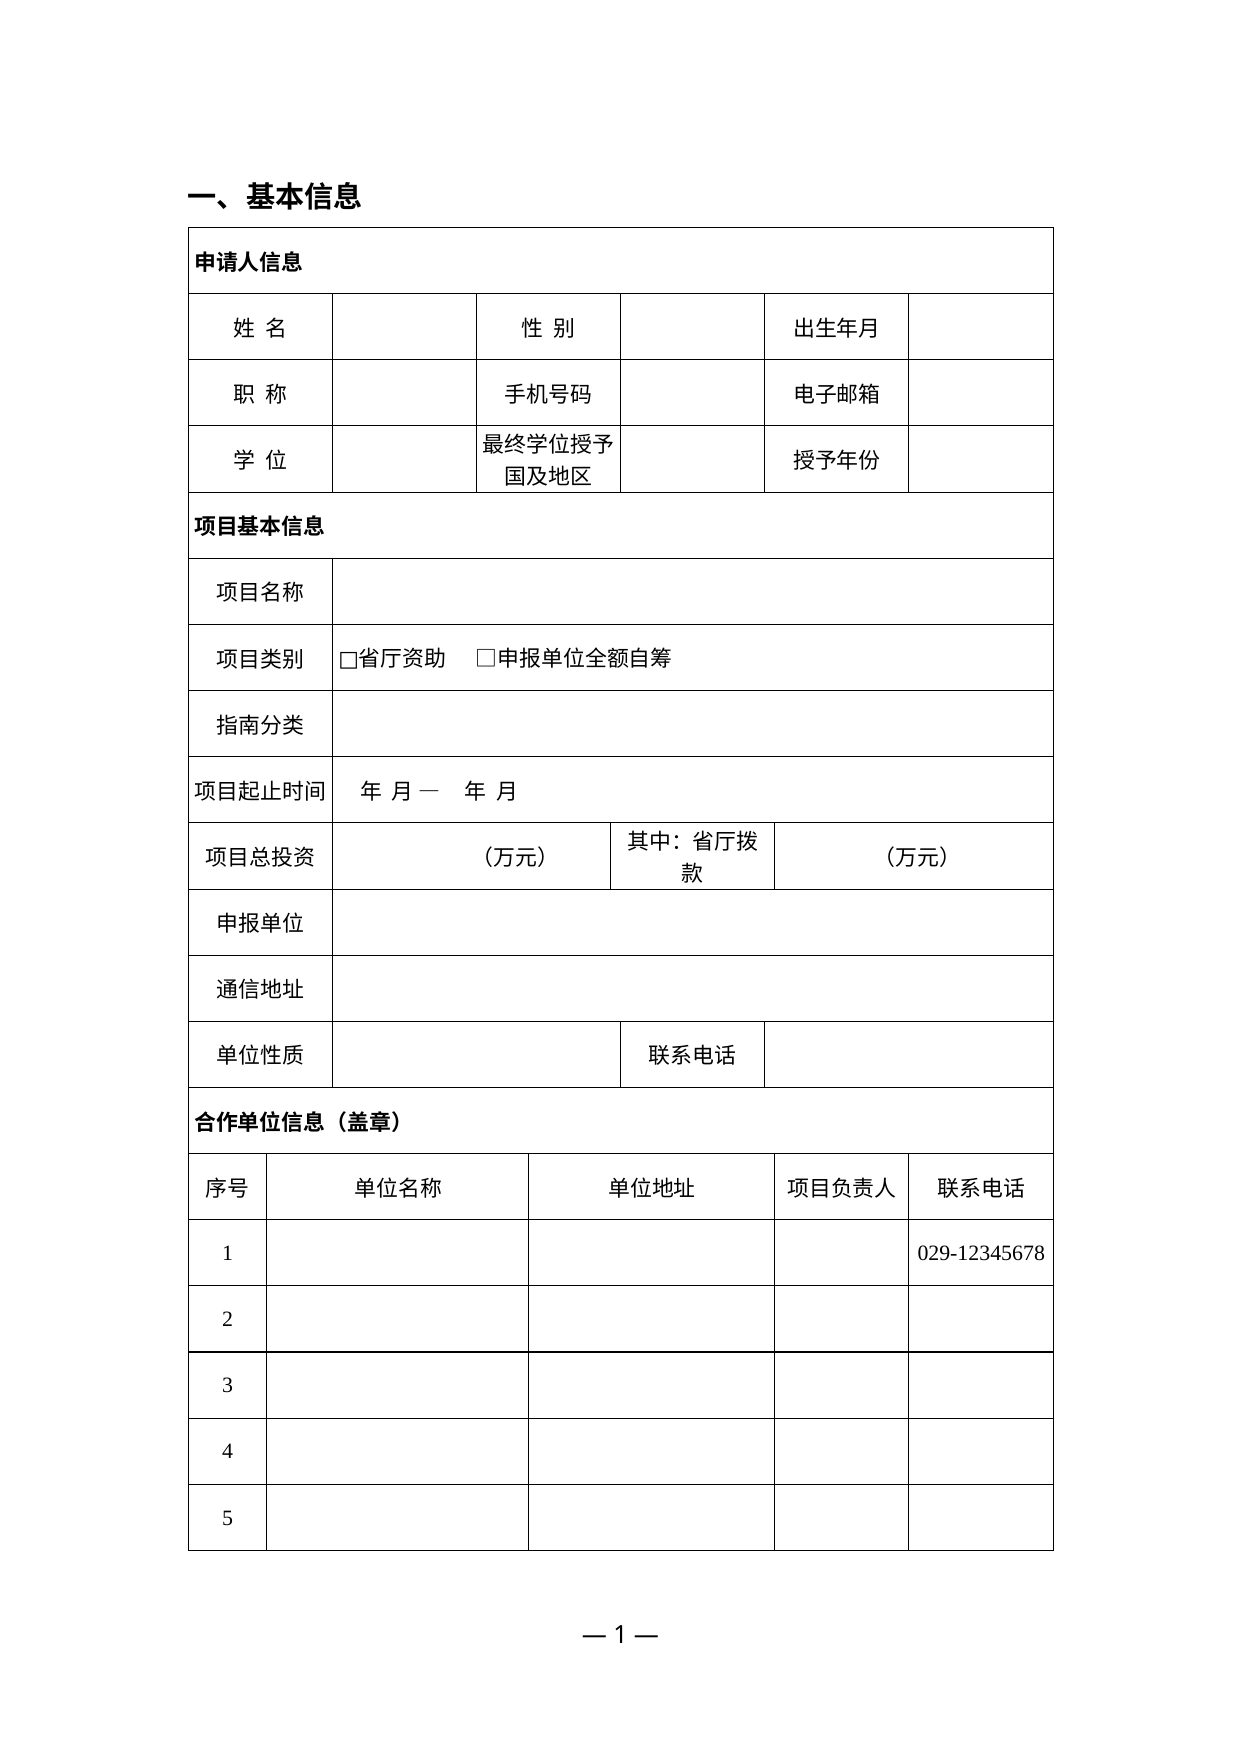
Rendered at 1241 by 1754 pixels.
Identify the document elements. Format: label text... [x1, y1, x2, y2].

table_cell [267, 1353, 528, 1418]
table_cell [267, 1485, 528, 1550]
table_cell [765, 1022, 1053, 1087]
table_cell [333, 360, 476, 425]
table_cell 单位性质 [189, 1022, 332, 1087]
text 一、基本信息 [187, 162, 1053, 227]
table_cell 项目起止时间 [189, 757, 332, 822]
table_cell 申报单位 [189, 890, 332, 954]
table_cell 项目总投资 [189, 823, 332, 888]
table_cell [909, 294, 1053, 359]
table_cell [775, 1286, 908, 1351]
table_cell [775, 1220, 908, 1285]
table_cell （万元） [775, 823, 1053, 888]
table_cell [909, 1419, 1053, 1484]
table_cell 2 [189, 1286, 266, 1351]
table_header 申请人信息 [189, 228, 1053, 293]
table_cell 序号 [189, 1154, 266, 1219]
table_cell [529, 1485, 774, 1550]
table_cell 职 称 [189, 360, 332, 425]
table_cell 项目负责人 [775, 1154, 908, 1219]
table_cell [909, 1485, 1053, 1550]
table_cell 项目名称 [189, 559, 332, 624]
table_cell 学 位 [189, 426, 332, 492]
table_cell 5 [189, 1485, 266, 1550]
table_cell [333, 1022, 620, 1087]
table_cell [529, 1353, 774, 1418]
table_cell [267, 1286, 528, 1351]
table_cell 3 [189, 1353, 266, 1418]
table_cell [333, 426, 476, 492]
table_cell （万元） [333, 823, 610, 888]
table_cell [333, 890, 1053, 954]
table_cell [529, 1286, 774, 1351]
table_cell 项目基本信息 [189, 493, 1053, 558]
table_cell 4 [189, 1419, 266, 1484]
table_cell [909, 360, 1053, 425]
table_cell 合作单位信息（盖章） [189, 1088, 1053, 1153]
table_cell □省厅资助 □申报单位全额自筹 [333, 625, 1053, 690]
table_cell 出生年月 [765, 294, 908, 359]
table_cell [909, 426, 1053, 492]
table_cell [909, 1353, 1053, 1418]
table_cell 指南分类 [189, 691, 332, 756]
table_cell 029-12345678 [909, 1220, 1053, 1285]
table_cell 手机号码 [477, 360, 620, 425]
table_cell [621, 360, 764, 425]
table_cell [333, 559, 1053, 624]
table_cell 通信地址 [189, 956, 332, 1021]
table_cell [775, 1485, 908, 1550]
table_cell [909, 1286, 1053, 1351]
table_cell 性 别 [477, 294, 620, 359]
table_cell [621, 294, 764, 359]
table_cell [333, 294, 476, 359]
table_cell [775, 1419, 908, 1484]
table_cell 电子邮箱 [765, 360, 908, 425]
table_cell 联系电话 [909, 1154, 1053, 1219]
table_cell 其中：省厅拨款 [611, 823, 774, 888]
table_cell 年 月 — 年 月 [333, 757, 1053, 822]
table_cell 最终学位授予国及地区 [477, 426, 620, 492]
table_cell [529, 1419, 774, 1484]
table_cell 姓 名 [189, 294, 332, 359]
table_cell 单位地址 [529, 1154, 774, 1219]
table_cell 单位名称 [267, 1154, 528, 1219]
table_cell 联系电话 [621, 1022, 764, 1087]
table_cell 1 [189, 1220, 266, 1285]
table_cell [267, 1419, 528, 1484]
table_cell [333, 691, 1053, 756]
table_cell [529, 1220, 774, 1285]
table_cell 授予年份 [765, 426, 908, 492]
table_cell 项目类别 [189, 625, 332, 690]
table_cell [333, 956, 1053, 1021]
table_cell [267, 1220, 528, 1285]
table_cell [775, 1353, 908, 1418]
table_cell [621, 426, 764, 492]
